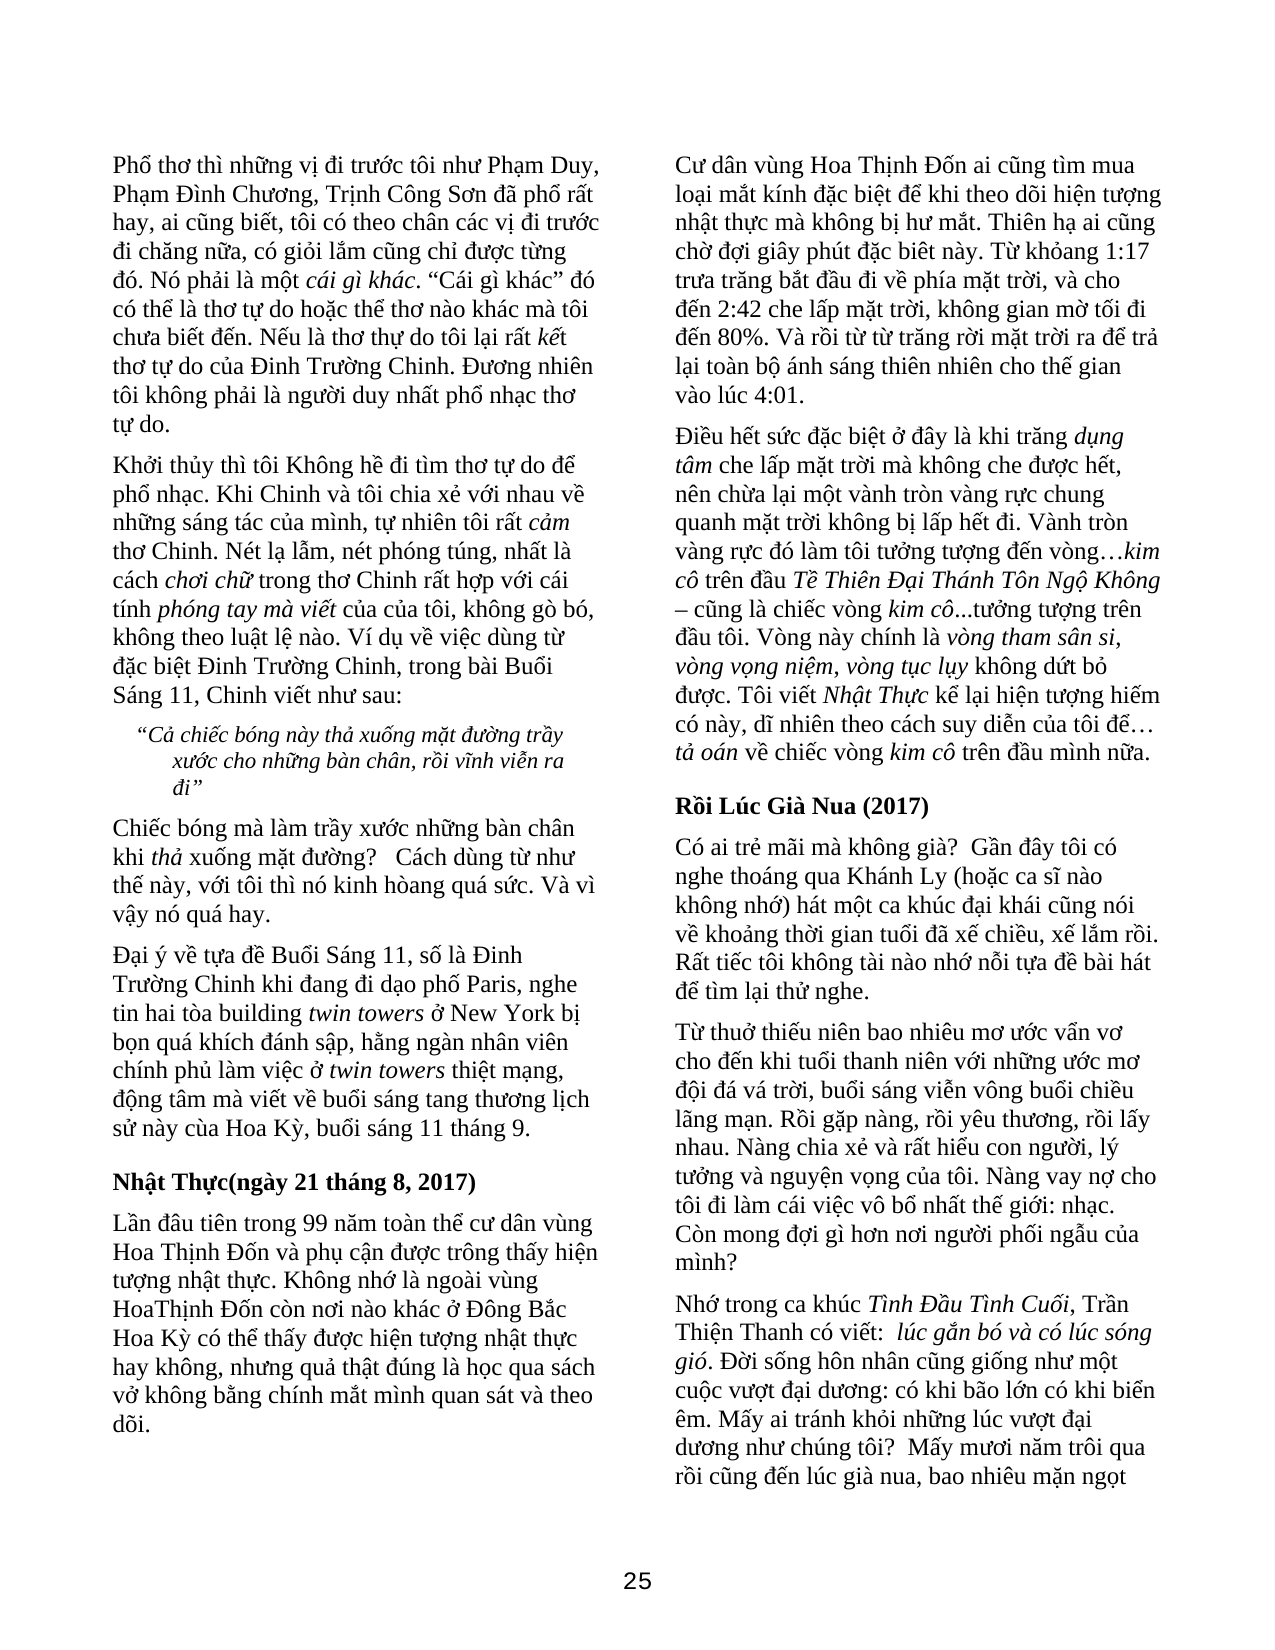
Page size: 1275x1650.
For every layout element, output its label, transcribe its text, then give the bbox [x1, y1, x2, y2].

text Chiếc bóng mà làm trầy xước những bàn chân khi thả xuống mặt đường? Cách dùng từ như thế này, với tôi thì nó kinh hòang quá sức. Và vì vậy nó quá hay. [112, 813, 600, 928]
text Có ai trẻ mãi mà không già? Gần đây tôi có nghe thoáng qua Khánh Ly (hoặc ca sĩ nào không nhớ) hát một ca khúc đại khái cũng nói về khoảng thời gian tuổi đã xế chiều, xế lắm rồi. Rất tiếc tôi không tài nào nhớ nỗi tựa đề bài hát để tìm lại thử nghe. [675, 832, 1162, 1005]
text Lần đâu tiên trong 99 năm toàn thể cư dân vùng Hoa Thịnh Đốn và phụ cận được trông thấy hiện tượng nhật thực. Không nhớ là ngoài vùng HoaThịnh Đốn còn nơi nào khác ở Đông Bắc Hoa Kỳ có thể thấy được hiện tượng nhật thực hay không, nhưng quả thật đúng là học qua sách vở không bằng chính mắt mình quan sát và theo dõi. [112, 1208, 600, 1438]
subtitle Nhật Thực(ngày 21 tháng 8, 2017) [112, 1167, 600, 1195]
text “Cả chiếc bóng này thả xuống mặt đường trầy xước cho những bàn chân, rồi vĩnh viễn ra đi” [135, 721, 600, 800]
text Cư dân vùng Hoa Thịnh Đốn ai cũng tìm mua loại mắt kính đặc biệt để khi theo dõi hiện tượng nhật thực mà không bị hư mắt. Thiên hạ ai cũng chờ đợi giây phút đặc biêt này. Từ khỏang 1:17 trưa trăng bắt đầu đi về phía mặt trời, và cho đến 2:42 che lấp mặt trời, không gian mờ tối đi đến 80%. Và rồi từ từ trăng rời mặt trời ra để trả lại toàn bộ ánh sáng thiên nhiên cho thế gian vào lúc 4:01. [675, 150, 1162, 409]
text Đại ý về tựa đề Buổi Sáng 11, số là Đinh Trường Chinh khi đang đi dạo phố Paris, nghe tin hai tòa building twin towers ở New York bị bọn quá khích đánh sập, hằng ngàn nhân viên chính phủ làm việc ở twin towers thiệt mạng, động tâm mà viết về buổi sáng tang thương lịch sử này cùa Hoa Kỳ, buổi sáng 11 tháng 9. [112, 940, 600, 1142]
text Khởi thủy thì tôi Không hề đi tìm thơ tự do để phổ nhạc. Khi Chinh và tôi chia xẻ với nhau về những sáng tác của mình, tự nhiên tôi rất cảm thơ Chinh. Nét lạ lẫm, nét phóng túng, nhất là cách chơi chữ trong thơ Chinh rất hợp với cái tính phóng tay mà viết của của tôi, không gò bó, không theo luật lệ nào. Ví dụ về việc dùng từ đặc biệt Đinh Trường Chinh, trong bài Buổi Sáng 11, Chinh viết như sau: [112, 450, 600, 709]
subtitle Rồi Lúc Già Nua (2017) [675, 791, 1162, 820]
text Từ thuở thiếu niên bao nhiêu mơ ước vẩn vơ cho đến khi tuổi thanh niên với những ước mơ đội đá vá trời, buổi sáng viễn vông buổi chiều lãng mạn. Rồi gặp nàng, rồi yêu thương, rồi lấy nhau. Nàng chia xẻ và rất hiểu con người, lý tưởng và nguyện vọng của tôi. Nàng vay nợ cho tôi đi làm cái việc vô bổ nhất thế giới: nhạc. Còn mong đợi gì hơn nơi người phối ngẫu của mình? [675, 1017, 1162, 1276]
text Điều hết sức đặc biệt ở đây là khi trăng dụng tâm che lấp mặt trời mà không che được hết, nên chừa lại một vành tròn vàng rực chung quanh mặt trời không bị lấp hết đi. Vành tròn vàng rực đó làm tôi tưởng tượng đến vòng…kim cô trên đầu Tề Thiên Đại Thánh Tôn Ngộ Không – cũng là chiếc vòng kim cô...tưởng tượng trên đầu tôi. Vòng này chính là vòng tham sân si, vòng vọng niệm, vòng tục lụy không dứt bỏ được. Tôi viết Nhật Thực kể lại hiện tượng hiếm có này, dĩ nhiên theo cách suy diễn của tôi để…tả oán về chiếc vòng kim cô trên đầu mình nữa. [675, 421, 1162, 766]
